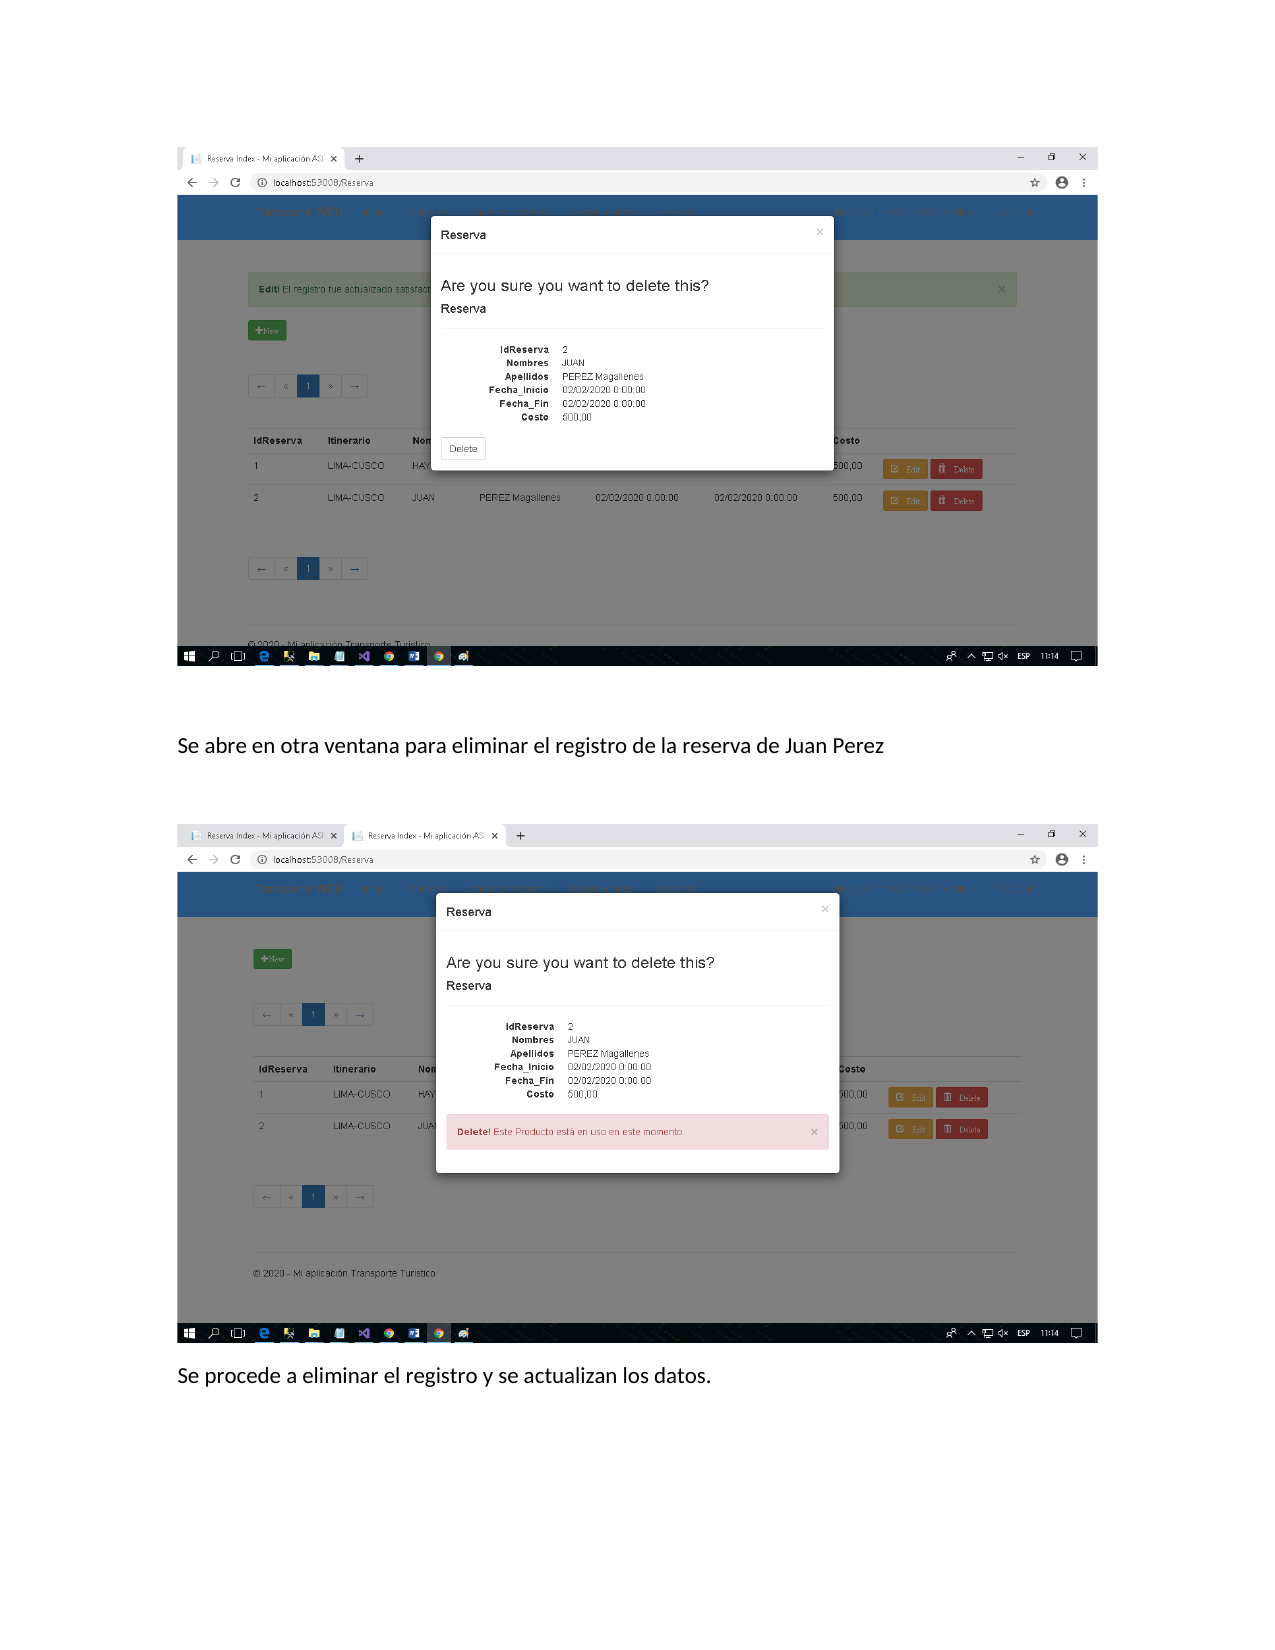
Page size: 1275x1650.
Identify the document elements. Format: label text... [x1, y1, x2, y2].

picture [177, 147, 1098, 666]
text Se abre en otra ventana para eliminar el registro de la reserva de Juan Perez [177, 731, 1098, 759]
text Se procede a eliminar el registro y se actualizan los datos. [177, 1361, 1098, 1389]
picture [177, 824, 1098, 1343]
